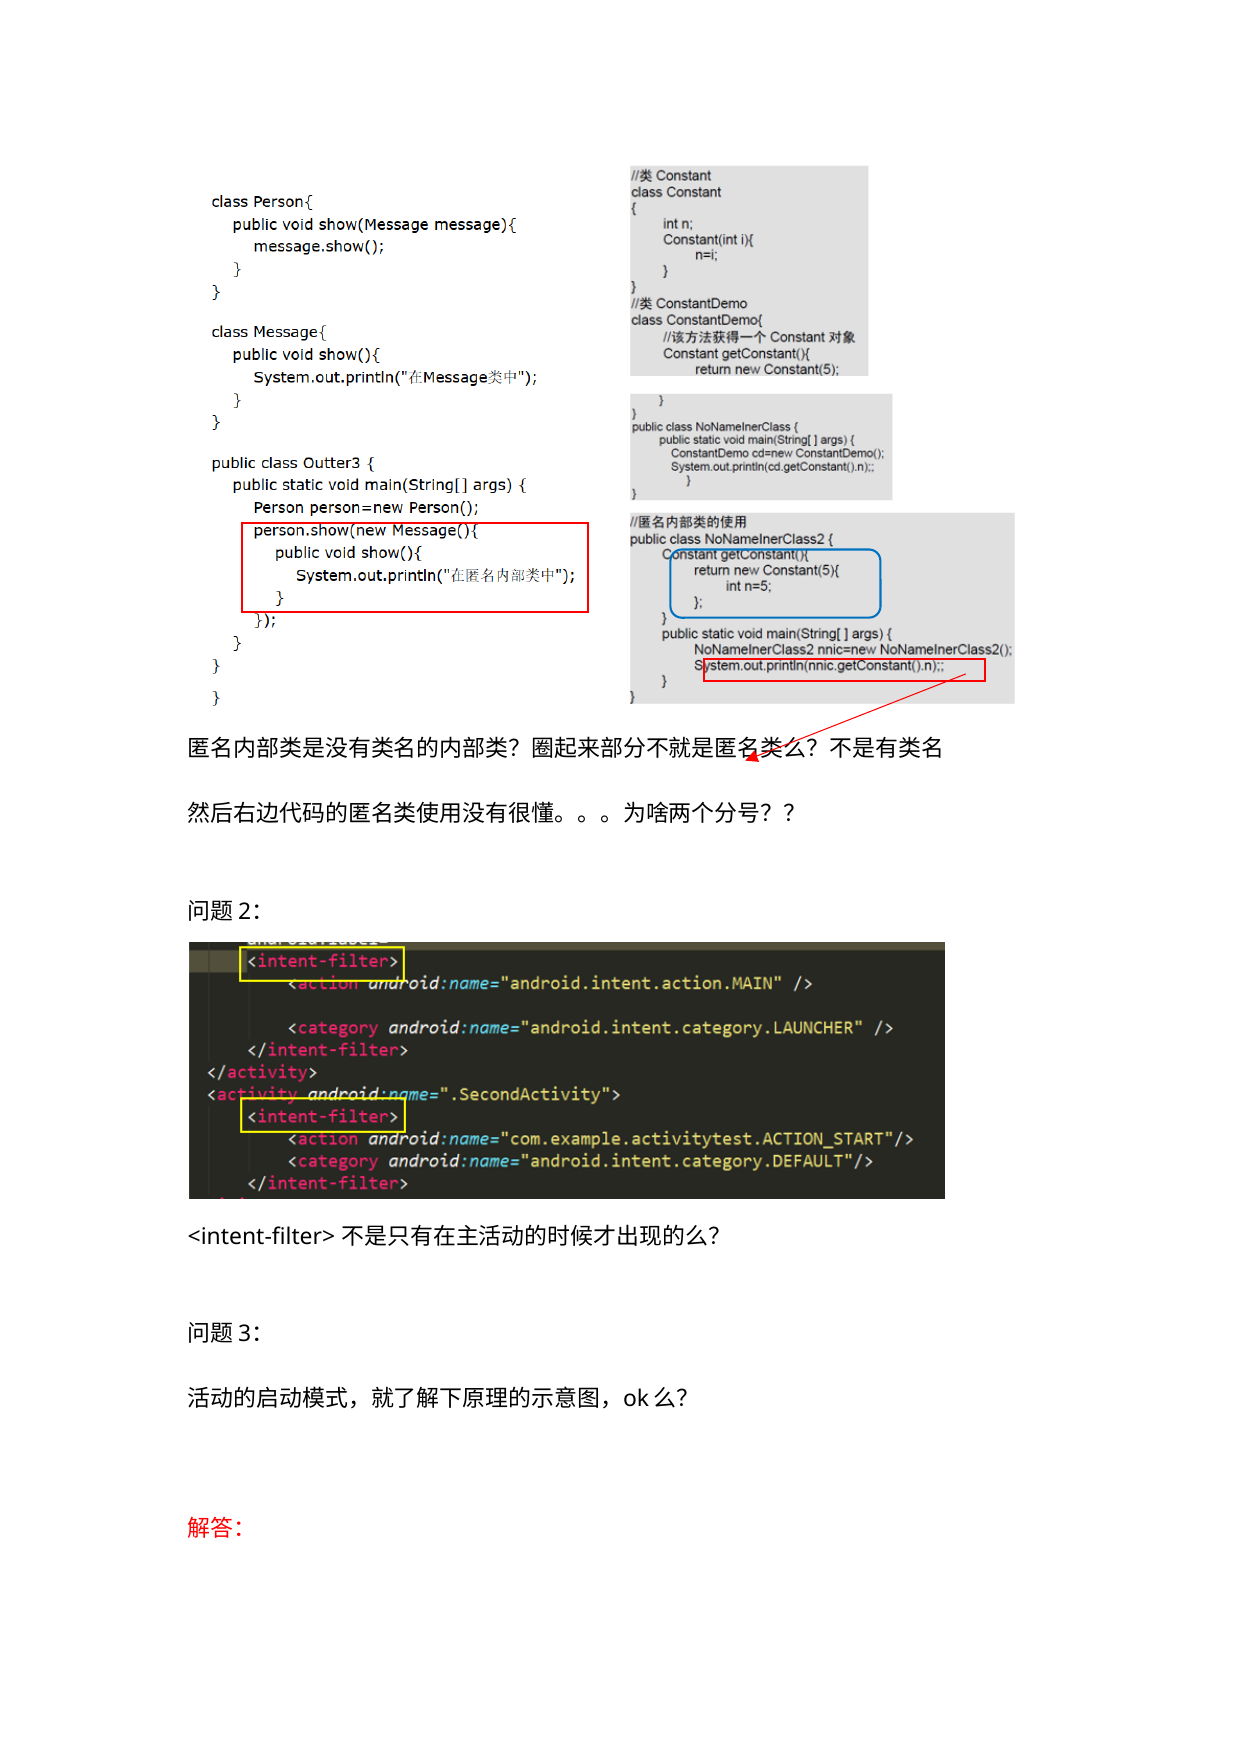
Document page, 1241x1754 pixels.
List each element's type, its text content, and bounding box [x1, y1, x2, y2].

picture [705, 660, 984, 680]
text 解答： [187, 1494, 1053, 1559]
picture [187, 184, 595, 709]
picture [624, 162, 1021, 709]
text 问题2： [187, 877, 1053, 942]
picture [187, 942, 945, 1199]
text 然后右边代码的匿名类使用没有很懂。。。为啥两个分号？？ [187, 779, 1053, 844]
text 问题3： [187, 1299, 1053, 1364]
text 匿名内部类是没有类名的内部类？圈起来部分不就是匿名类么？不是有类名 [187, 714, 1053, 779]
text <intent-filter> 不是只有在主活动的时候才出现的么？ [187, 1202, 1053, 1267]
text 活动的启动模式，就了解下原理的示意图，ok么？ [187, 1364, 1053, 1429]
